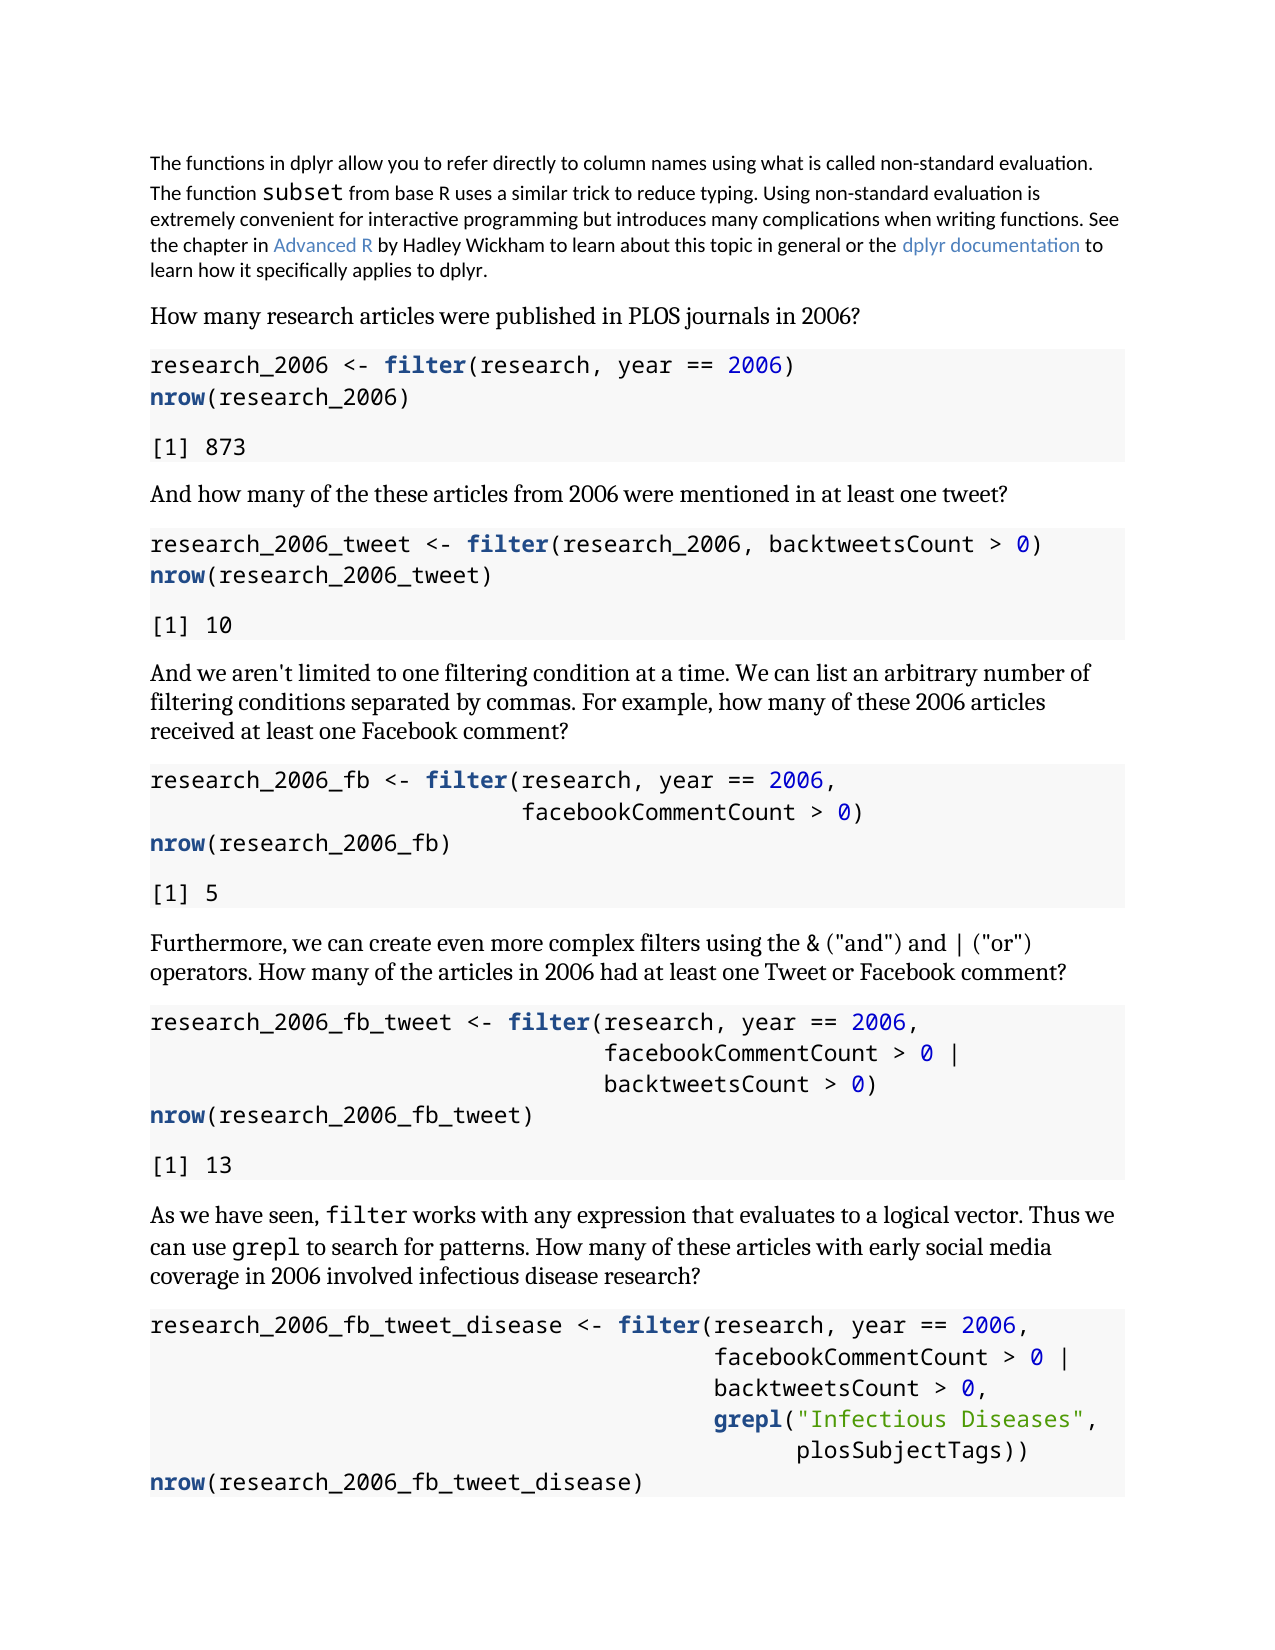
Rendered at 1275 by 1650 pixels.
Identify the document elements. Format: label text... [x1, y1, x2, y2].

text And how many of the these articles from 2006 were mentioned in at least one tweet? [150, 480, 1125, 509]
text How many research articles were published in PLOS journals in 2006? [150, 302, 1125, 330]
text As we have seen, filter works with any expression that evaluates to a logical vector. Thus we can use grepl to search for patterns. How many of these articles with early social media coverage in 2006 involved infectious disease research? [150, 1199, 1125, 1290]
text research_2006_fb_tweet <- filter(research, year == 2006, facebookCommentCount > 0 | backtweetsCount > 0) nrow(research_2006_fb_tweet) [535, 1005, 1125, 1130]
text The functions in dplyr allow you to refer directly to column names using what is called non-standard evaluation. The function subset from base R uses a similar trick to reduce typing. Using non-standard evaluation is extremely convenient for interactive programming but introduces many complications when writing functions. See the chapter in Advanced R by Hadley Wickham to learn about this topic in general or the dplyr documentation to learn how it specifically applies to dplyr. [150, 150, 1125, 283]
text And we aren't limited to one filtering condition at a time. We can list an arbitrary number of filtering conditions separated by commas. For example, how many of these 2006 articles received at least one Facebook comment? [150, 659, 1125, 745]
text research_2006 <- filter(research, year == 2006) nrow(research_2006) [411, 349, 1125, 412]
text Furthermore, we can create even more complex filters using the & ("and") and | ("or") operators. How many of the articles in 2006 had at least one Tweet or Facebook comment? [150, 927, 1125, 987]
text [1] 873 [150, 430, 1125, 462]
text [1] 13 [150, 1149, 1125, 1180]
text [1] 10 [150, 609, 1125, 640]
text research_2006_fb <- filter(research, year == 2006, facebookCommentCount > 0) nrow(research_2006_fb) [452, 764, 1125, 858]
text research_2006_tweet <- filter(research_2006, backtweetsCount > 0) nrow(research_2006_tweet) [494, 528, 1125, 590]
text research_2006_fb_tweet_disease <- filter(research, year == 2006, facebookCommentCount > 0 | backtweetsCount > 0, grepl("Infectious Diseases", plosSubjectTags)) nrow(research_2006_fb_tweet_disease) [645, 1309, 1125, 1497]
text [1] 5 [150, 877, 1125, 908]
